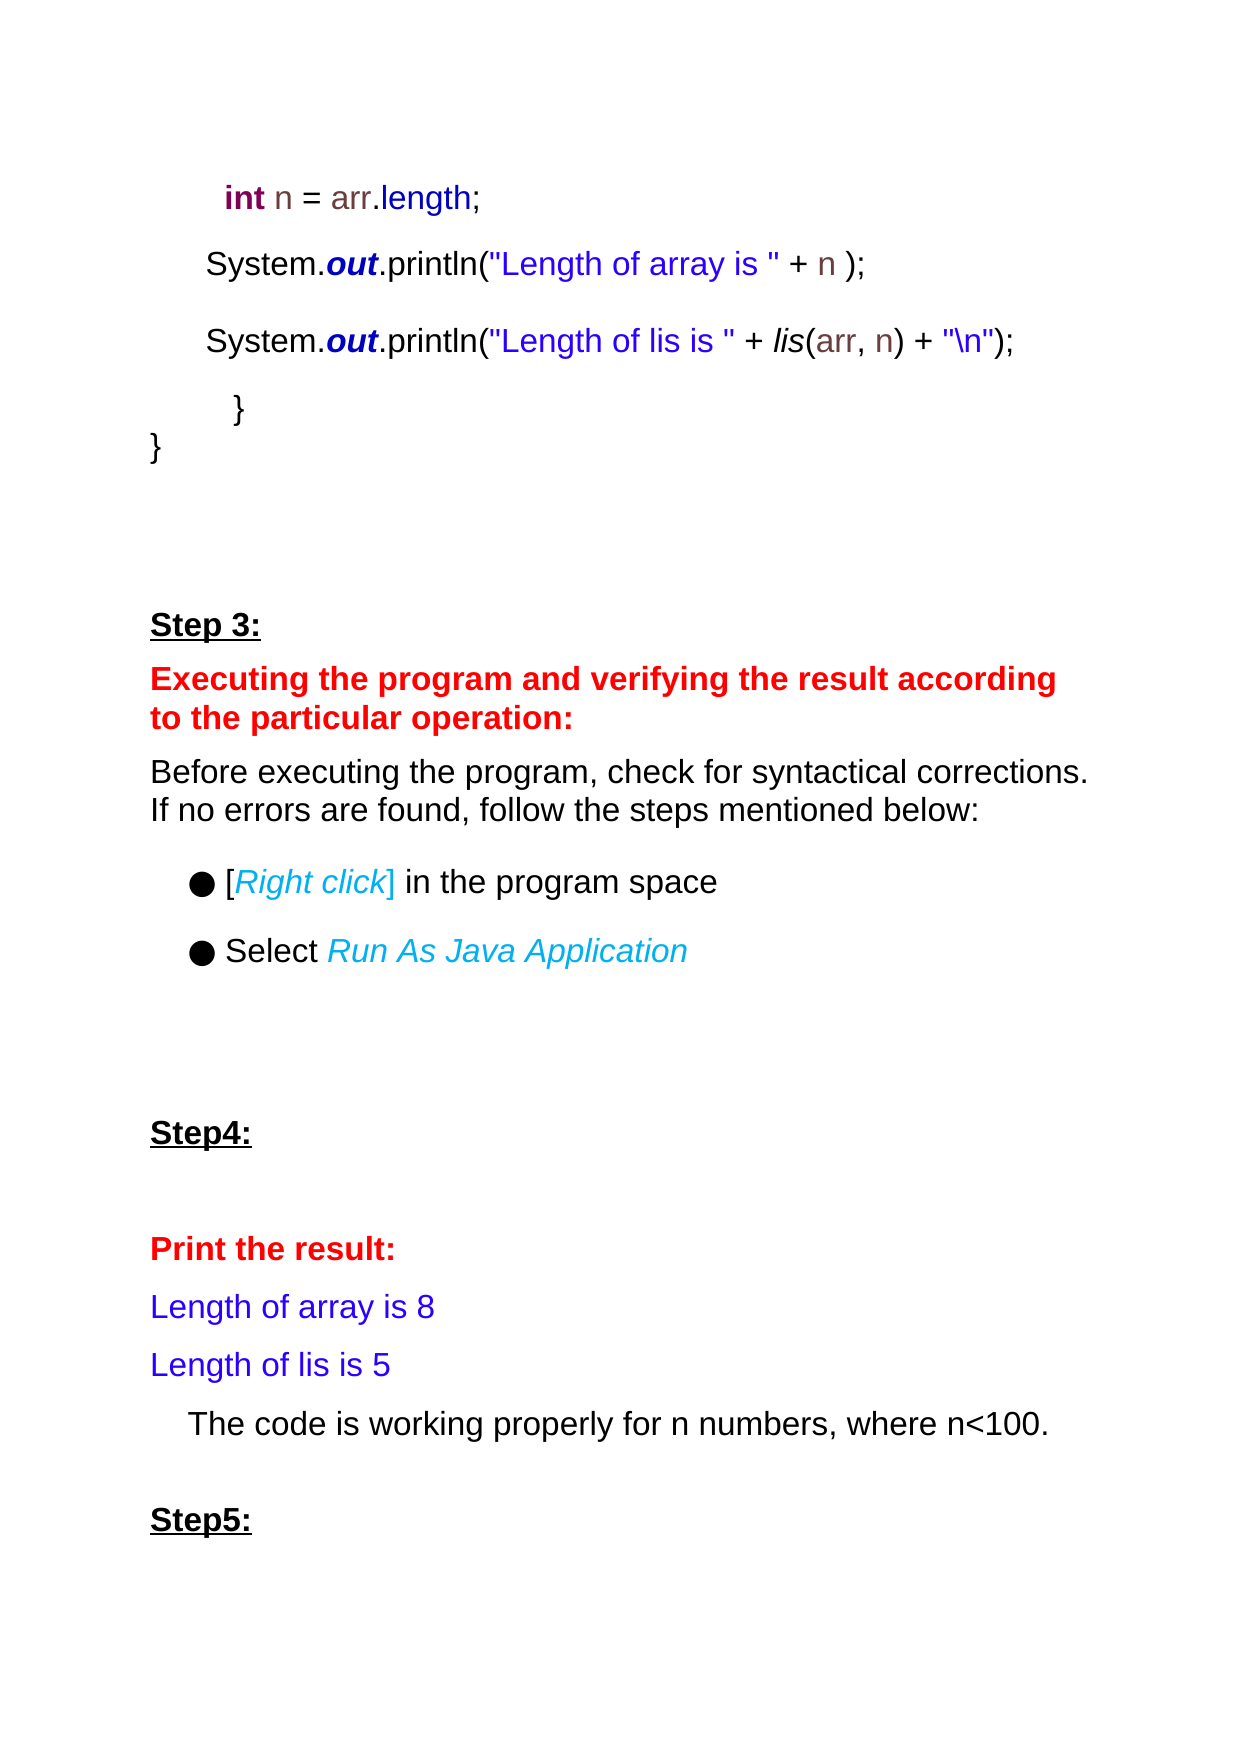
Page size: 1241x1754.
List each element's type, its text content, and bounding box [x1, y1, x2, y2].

text Print the result: [150, 1229, 1090, 1268]
text } [150, 426, 1090, 465]
text Step4: [150, 1113, 1090, 1151]
text Executing the program and verifying the result according to the particular operation: [150, 659, 1090, 736]
text System.out.println("Length of array is " + n ); [150, 244, 1090, 283]
text The code is working properly for n numbers, where n<100. [187, 1403, 1090, 1442]
text Before executing the program, check for syntactical corrections. If no errors are found, follow the steps mentioned below: [150, 752, 1090, 829]
list Select Run As Java Application [187, 913, 1090, 981]
text Length of lis is 5 [150, 1345, 1090, 1384]
text Step5: [150, 1500, 1090, 1538]
text System.out.println("Length of lis is " + lis(arr, n) + "\n"); [150, 321, 1090, 360]
list [Right click] in the program space [187, 844, 1090, 913]
text } [150, 388, 1090, 426]
text Step 3: [150, 605, 1090, 644]
text Length of array is 8 [150, 1287, 1090, 1326]
text int n = arr.length; [150, 178, 1090, 216]
